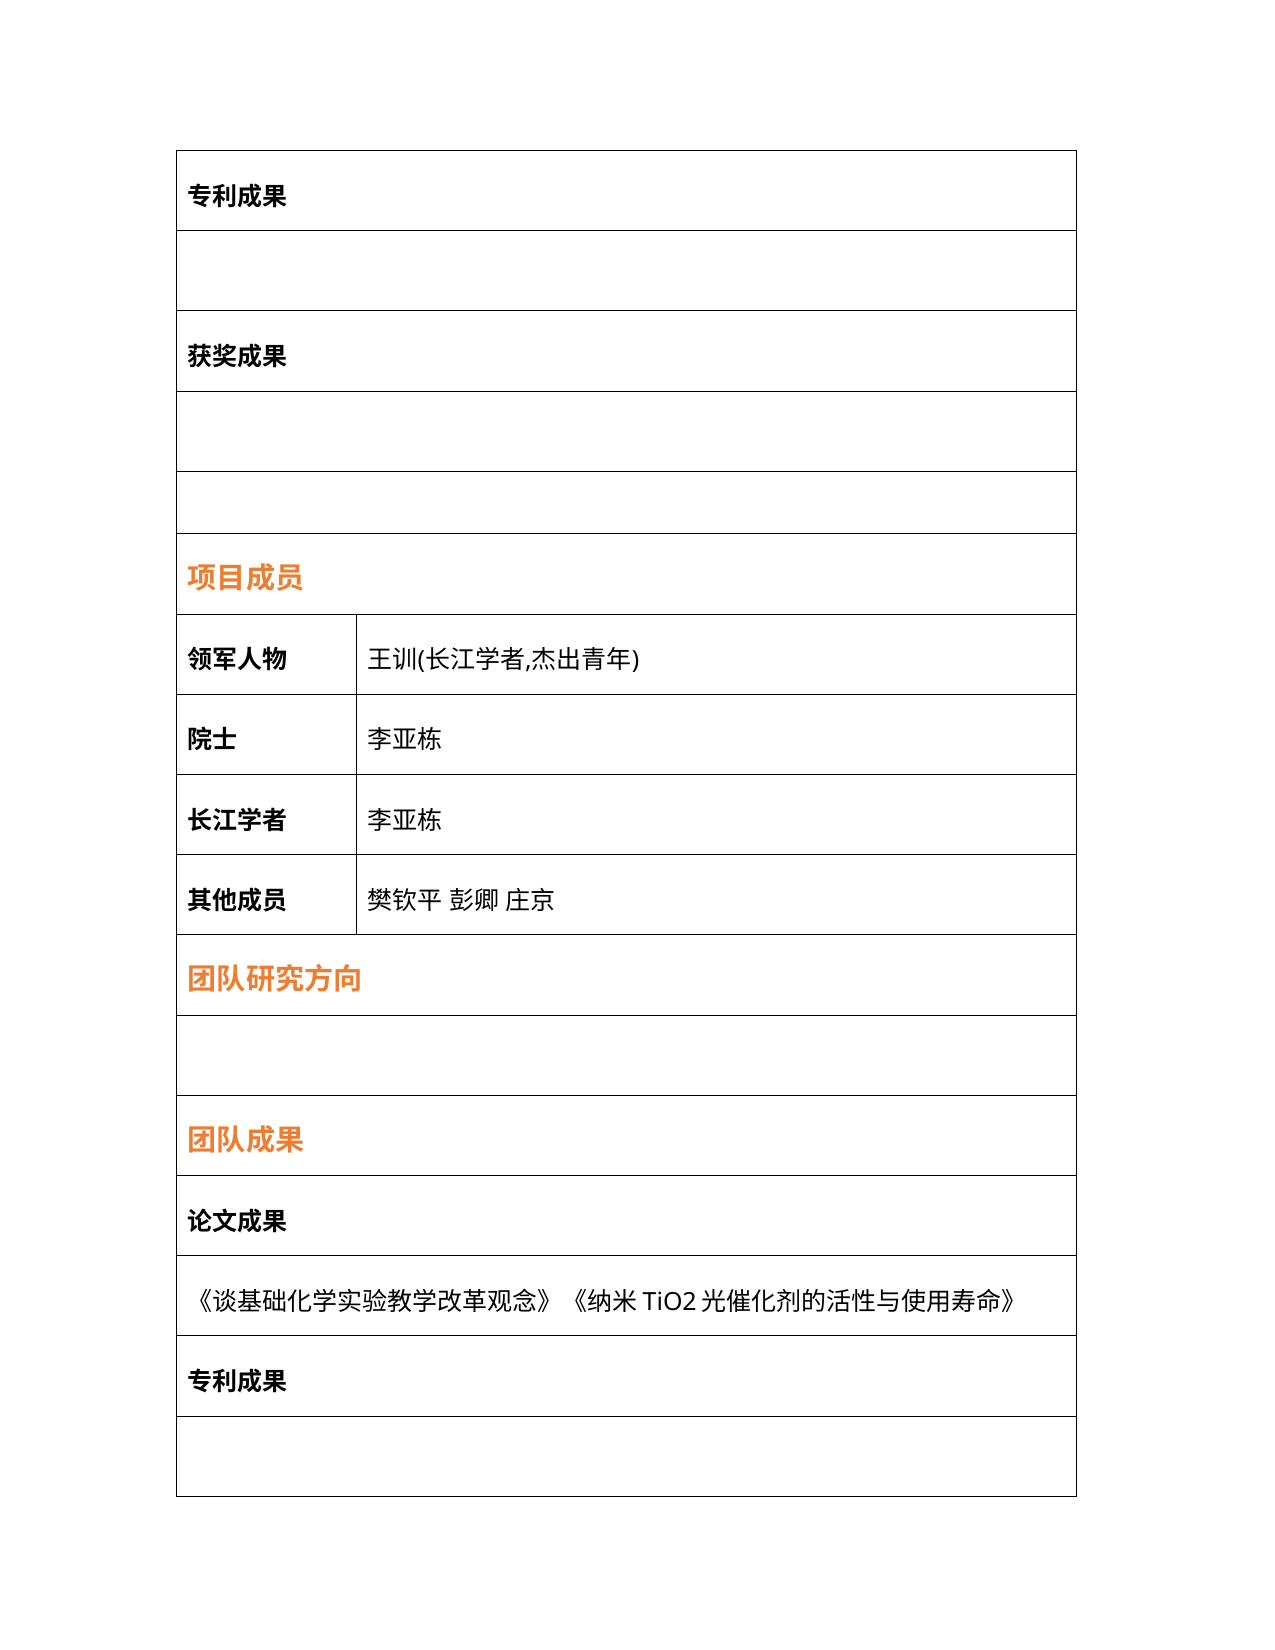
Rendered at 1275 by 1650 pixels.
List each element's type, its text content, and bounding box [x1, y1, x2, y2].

table_header [177, 1016, 1076, 1095]
table_header 李亚栋 [357, 775, 1076, 854]
table_header 其他成员 [177, 855, 356, 934]
table_header 团队研究方向 [177, 935, 1076, 1014]
table_header 王训(长江学者,杰出青年) [357, 615, 1076, 694]
table_header 获奖成果 [177, 311, 1076, 391]
table_header 项目成员 [177, 534, 1076, 613]
table_header [177, 392, 1076, 471]
table_header 《谈基础化学实验教学改革观念》《纳米TiO2光催化剂的活性与使用寿命》 [177, 1256, 1076, 1335]
table_header 长江学者 [177, 775, 356, 854]
table_header 论文成果 [177, 1176, 1076, 1255]
table_header 专利成果 [177, 151, 1076, 230]
table_header 团队成果 [177, 1096, 1076, 1175]
table_header 樊钦平 彭卿 庄京 [357, 855, 1076, 934]
table_header 李亚栋 [357, 695, 1076, 774]
table_header 院士 [177, 695, 356, 774]
table_header [177, 231, 1076, 310]
table_header [177, 472, 1076, 533]
table_header [177, 1417, 1076, 1496]
table_header 领军人物 [177, 615, 356, 694]
table_header 专利成果 [177, 1336, 1076, 1416]
